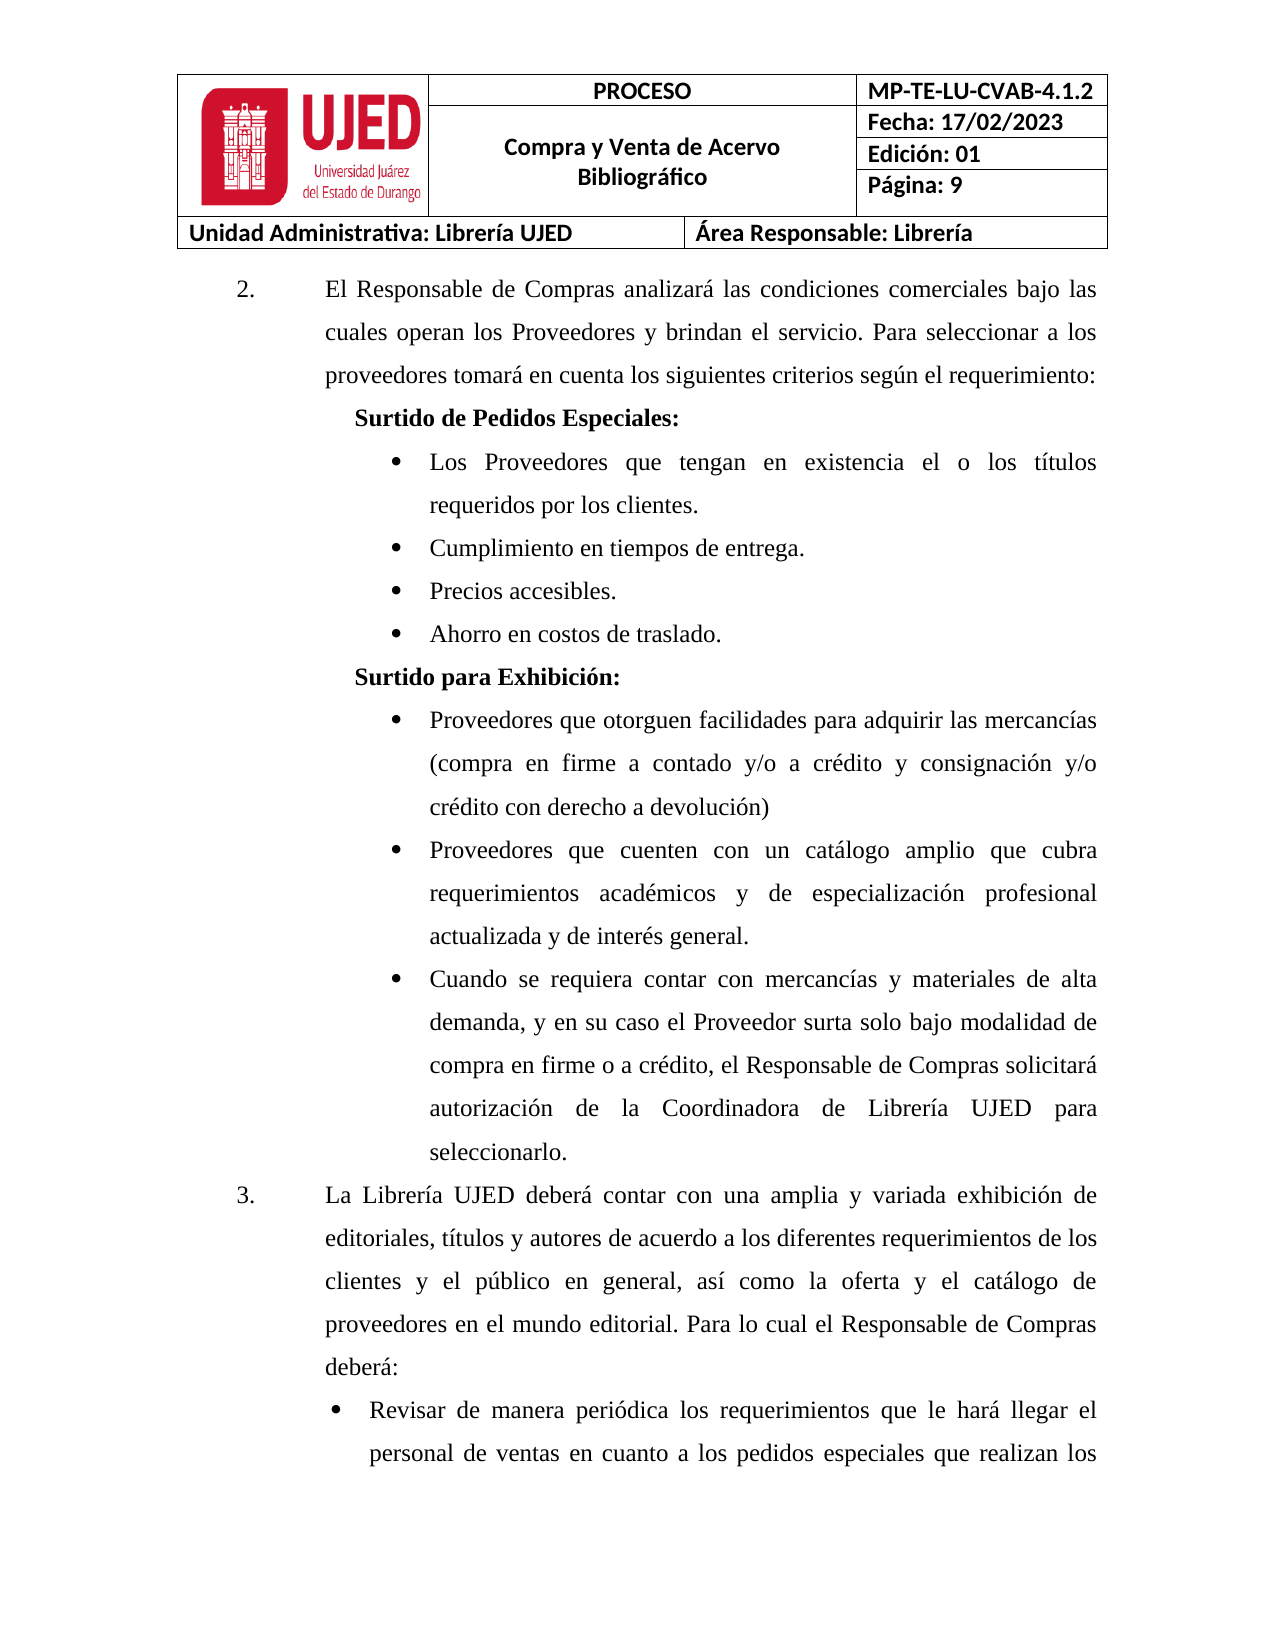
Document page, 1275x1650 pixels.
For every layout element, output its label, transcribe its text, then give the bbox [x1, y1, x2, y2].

list Ahorro en costos de traslado. [392, 619, 1098, 648]
list Surtido para Exhibición: [354, 662, 1098, 691]
list Precios accesibles. [392, 576, 1098, 605]
list La Librería UJED deberá contar con una amplia y variada exhibición de editoriales, títulos y autores de acuerdo a los diferentes requerimientos de los clientes y el público en general, así como la oferta y el catálogo de proveedores en el mundo editorial. Para lo cual el Responsable de Compras deberá: [236, 1180, 1098, 1381]
list Surtido de Pedidos Especiales: [354, 403, 1098, 432]
list Proveedores que otorguen facilidades para adquirir las mercancías (compra en firme a contado y/o a crédito y consignación y/o crédito con derecho a devolución) [392, 705, 1098, 820]
list Cuando se requiera contar con mercancías y materiales de alta demanda, y en su caso el Proveedor surta solo bajo modalidad de compra en firme o a crédito, el Responsable de Compras solicitará autorización de la Coordinadora de Librería UJED para seleccionarlo. [392, 964, 1098, 1165]
picture [188, 75, 427, 217]
list Cumplimiento en tiempos de entrega. [392, 533, 1098, 562]
list El Responsable de Compras analizará las condiciones comerciales bajo las cuales operan los Proveedores y brindan el servicio. Para seleccionar a los proveedores tomará en cuenta los siguientes criterios según el requerimiento: [236, 274, 1098, 389]
list Los Proveedores que tengan en existencia el o los títulos requeridos por los clientes. [392, 447, 1098, 518]
list Proveedores que cuenten con un catálogo amplio que cubra requerimientos académicos y de especialización profesional actualizada y de interés general. [392, 835, 1098, 950]
